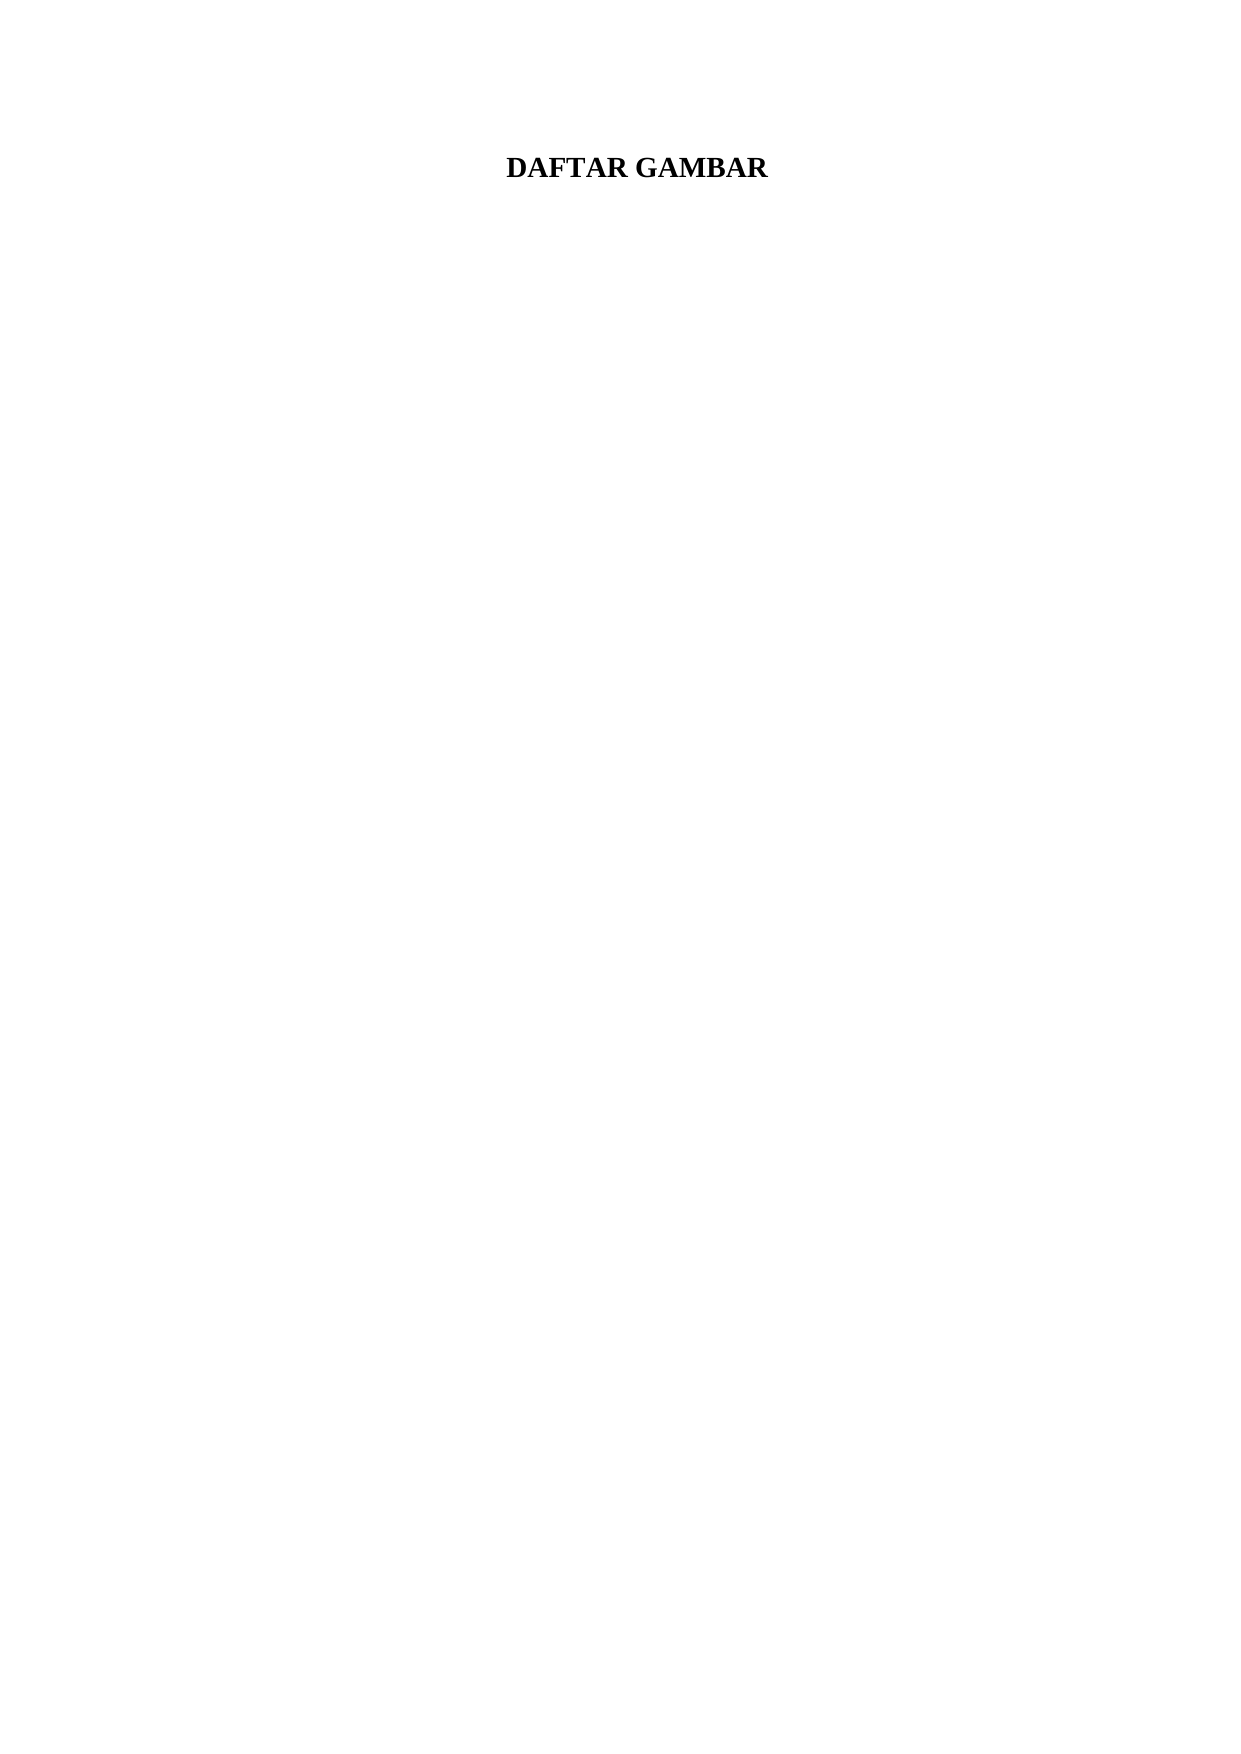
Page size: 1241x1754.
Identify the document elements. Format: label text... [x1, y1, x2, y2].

text DAFTAR GAMBAR [150, 150, 1124, 183]
